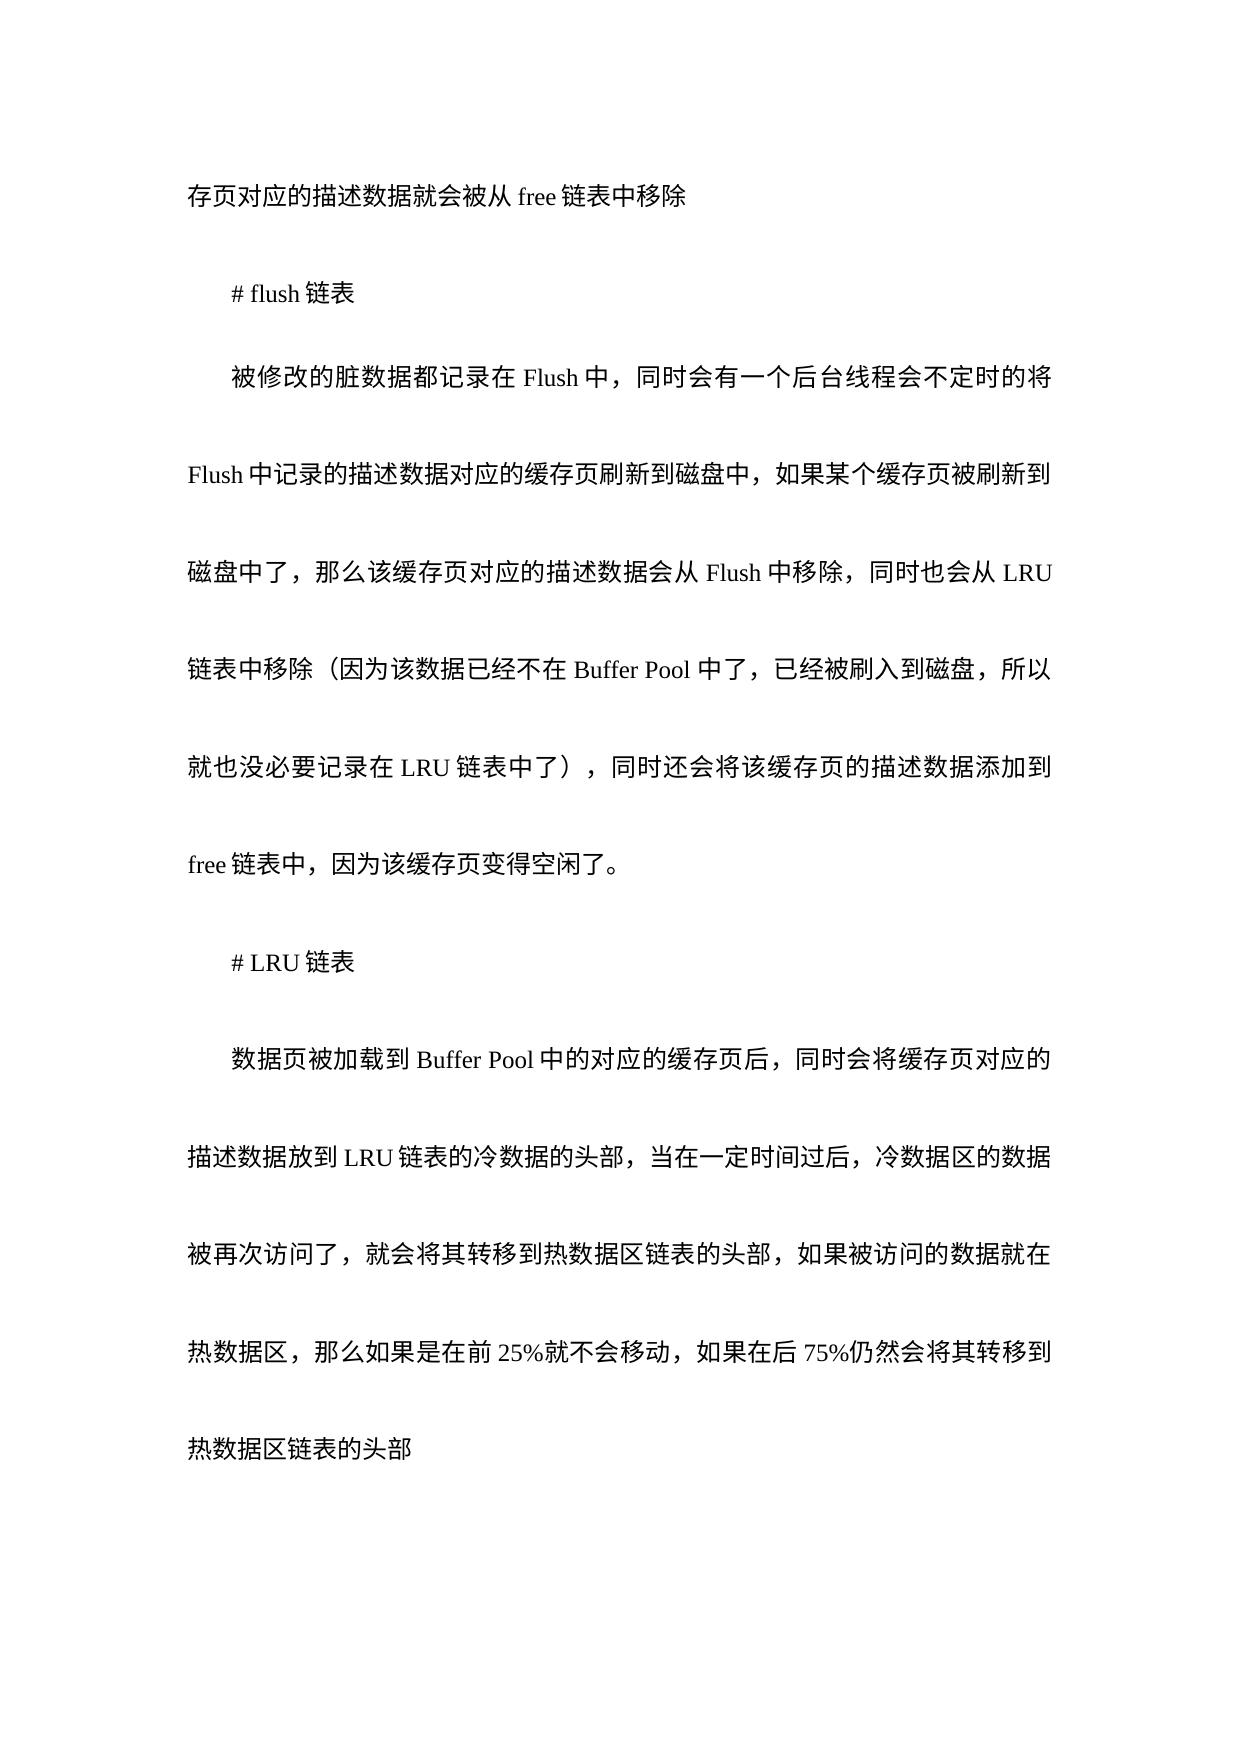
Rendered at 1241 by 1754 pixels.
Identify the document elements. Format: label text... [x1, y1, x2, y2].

text 被修改的脏数据都记录在Flush中，同时会有一个后台线程会不定时的将Flush中记录的描述数据对应的缓存页刷新到磁盘中，如果某个缓存页被刷新到磁盘中了，那么该缓存页对应的描述数据会从Flush中移除，同时也会从LRU链表中移除（因为该数据已经不在Buffer Pool 中了，已经被刷入到磁盘，所以就也没必要记录在LRU链表中了），同时还会将该缓存页的描述数据添加到free链表中，因为该缓存页变得空闲了。 # LRU链表 数据页被加载到Buffer Pool中的对应的缓存页后，同时会将缓存页对应的描述数据放到LRU链表的冷数据的头部，当在一定时间过后，冷数据区的数据被再次访问了，就会将其转移到热数据区链表的头部，如果被访问的数据就在热数据区，那么如果是在前25%就不会移动，如果在后75%仍然会将其转移到热数据区链表的头部 [187, 343, 1053, 1480]
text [187, 162, 1053, 324]
